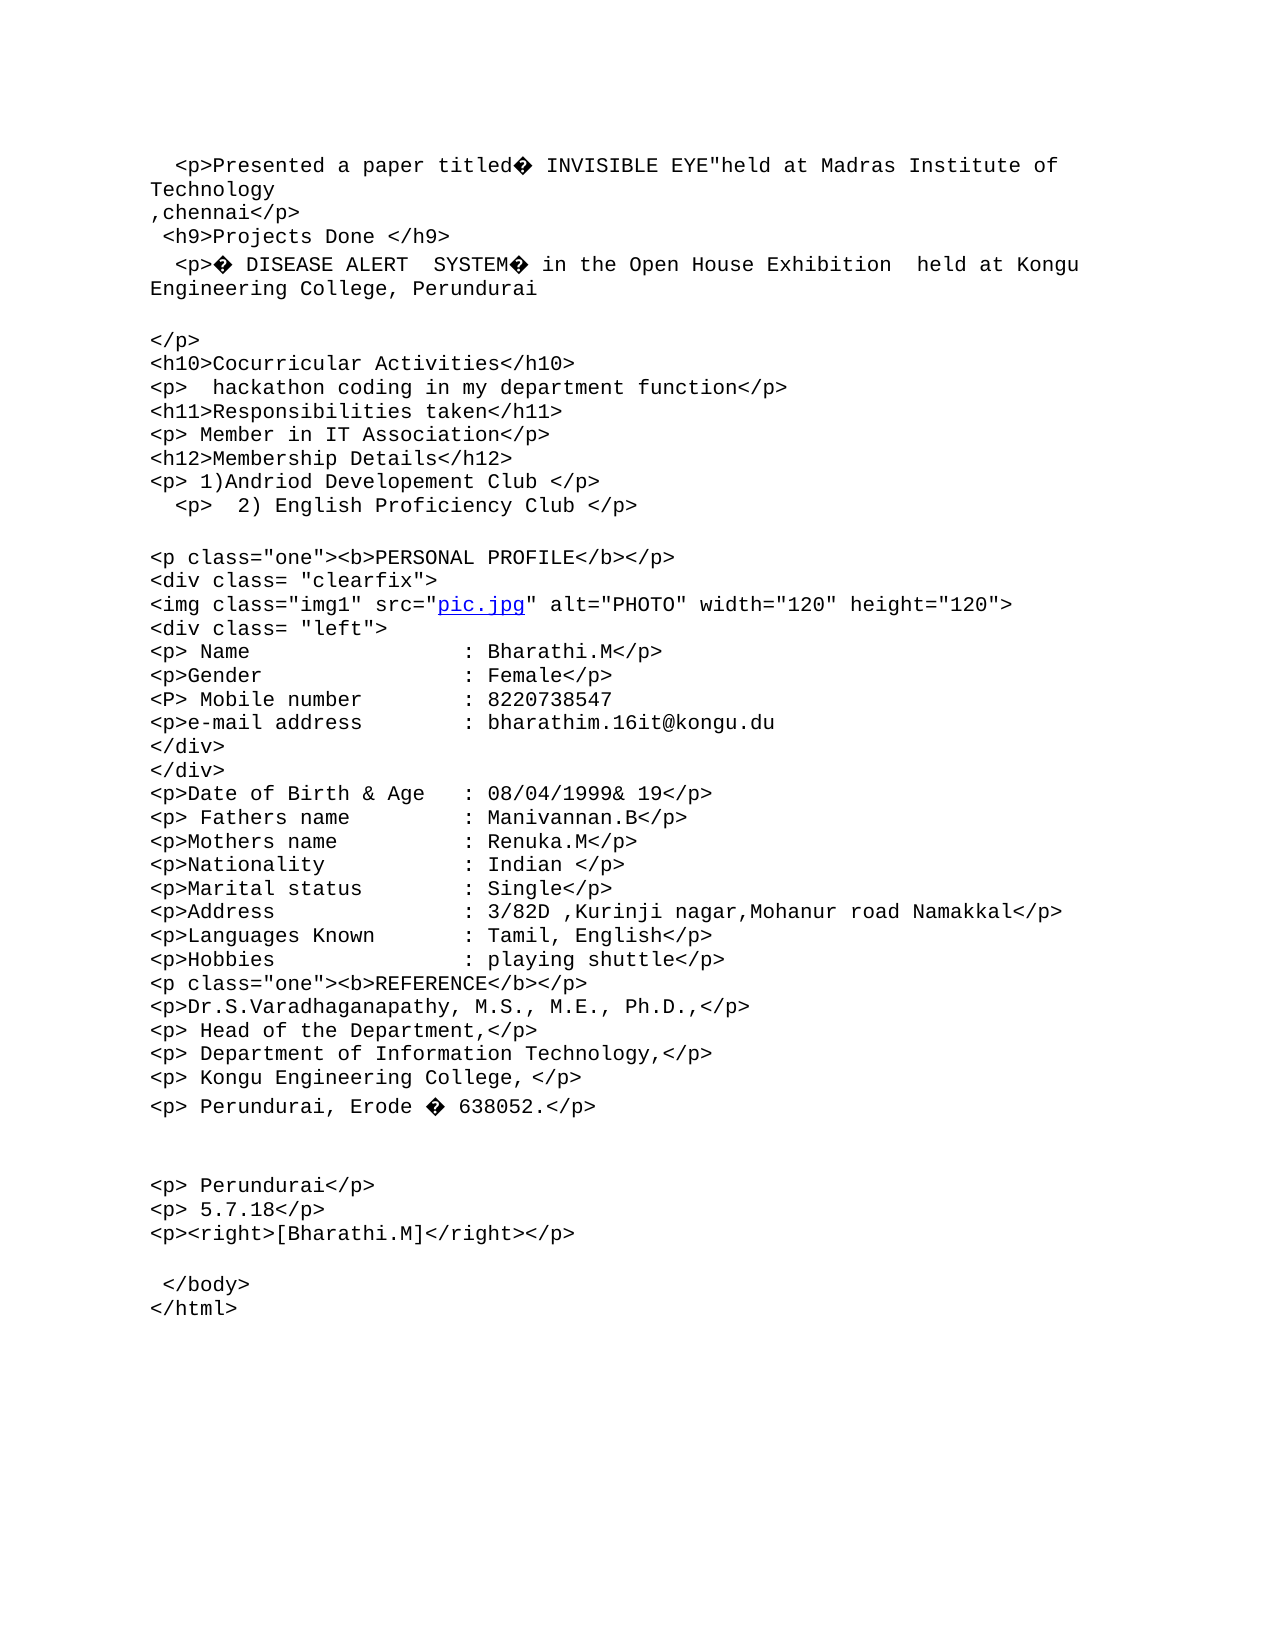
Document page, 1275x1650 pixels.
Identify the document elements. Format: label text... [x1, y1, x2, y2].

text <p> 2) English Proficiency Club </p> [150, 495, 1125, 519]
text </div> [150, 736, 1125, 760]
text <p>Date of Birth & Age : 08/04/1999& 19</p> [150, 783, 1125, 807]
text <p> Head of the Department,</p> [150, 1020, 1125, 1043]
text <p> 5.7.18</p> [150, 1199, 1125, 1223]
text </p> [150, 330, 1125, 353]
text <p class="one"><b>REFERENCE</b></p> [150, 972, 1125, 996]
text <p> Perundurai, Erode � 638052.</p> [150, 1091, 1125, 1119]
text <p> Department of Information Technology,</p> [150, 1043, 1125, 1067]
text <p> hackathon coding in my department function</p> [150, 377, 1125, 401]
text <p>Gender : Female</p> [150, 665, 1125, 689]
text <h12>Membership Details</h12> [150, 448, 1125, 472]
text ,chennai</p> [150, 202, 1125, 226]
text <p> Fathers name : Manivannan.B</p> [150, 807, 1125, 831]
text <div class= "clearfix"> [150, 571, 1125, 594]
text <div class= "left"> [150, 618, 1125, 641]
text <p> Name : Bharathi.M</p> [150, 641, 1125, 665]
text <p>e-mail address : bharathim.16it@kongu.du [150, 712, 1125, 736]
text <p>Mothers name : Renuka.M</p> [150, 831, 1125, 854]
text <p>Marital status : Single</p> [150, 878, 1125, 902]
text <p>Dr.S.Varadhaganapathy, M.S., M.E., Ph.D.,</p> [150, 996, 1125, 1020]
text <p>� DISEASE ALERT SYSTEM� in the Open House Exhibition held at Kongu Engineering College, Perundurai [150, 249, 1125, 302]
text </html> [150, 1298, 1125, 1322]
text <h10>Cocurricular Activities</h10> [150, 353, 1125, 377]
text </body> [150, 1274, 1125, 1298]
text <p> Perundurai</p> [150, 1175, 1125, 1199]
text <p>Hobbies : playing shuttle</p> [150, 949, 1125, 972]
text <h11>Responsibilities taken</h11> [150, 401, 1125, 424]
text <P> Mobile number : 8220738547 [150, 689, 1125, 712]
text <p> 1)Andriod Developement Club </p> [150, 472, 1125, 495]
text <p>Presented a paper titled� INVISIBLE EYE"held at Madras Institute of Technology [150, 150, 1125, 202]
text <p>Languages Known : Tamil, English</p> [150, 925, 1125, 949]
text <p class="one"><b>PERSONAL PROFILE</b></p> [150, 547, 1125, 571]
text <img class="img1" src="pic.jpg" alt="PHOTO" width="120" height="120"> [150, 594, 1125, 618]
text <p>Nationality : Indian </p> [150, 854, 1125, 878]
text <p> Kongu Engineering College, </p> [150, 1067, 1125, 1091]
text <h9>Projects Done </h9> [150, 226, 1125, 249]
text <p> Member in IT Association</p> [150, 424, 1125, 448]
text </div> [150, 760, 1125, 783]
text <p>Address : 3/82D ,Kurinji nagar,Mohanur road Namakkal</p> [150, 902, 1125, 925]
text <p><right>[Bharathi.M]</right></p> [150, 1223, 1125, 1246]
